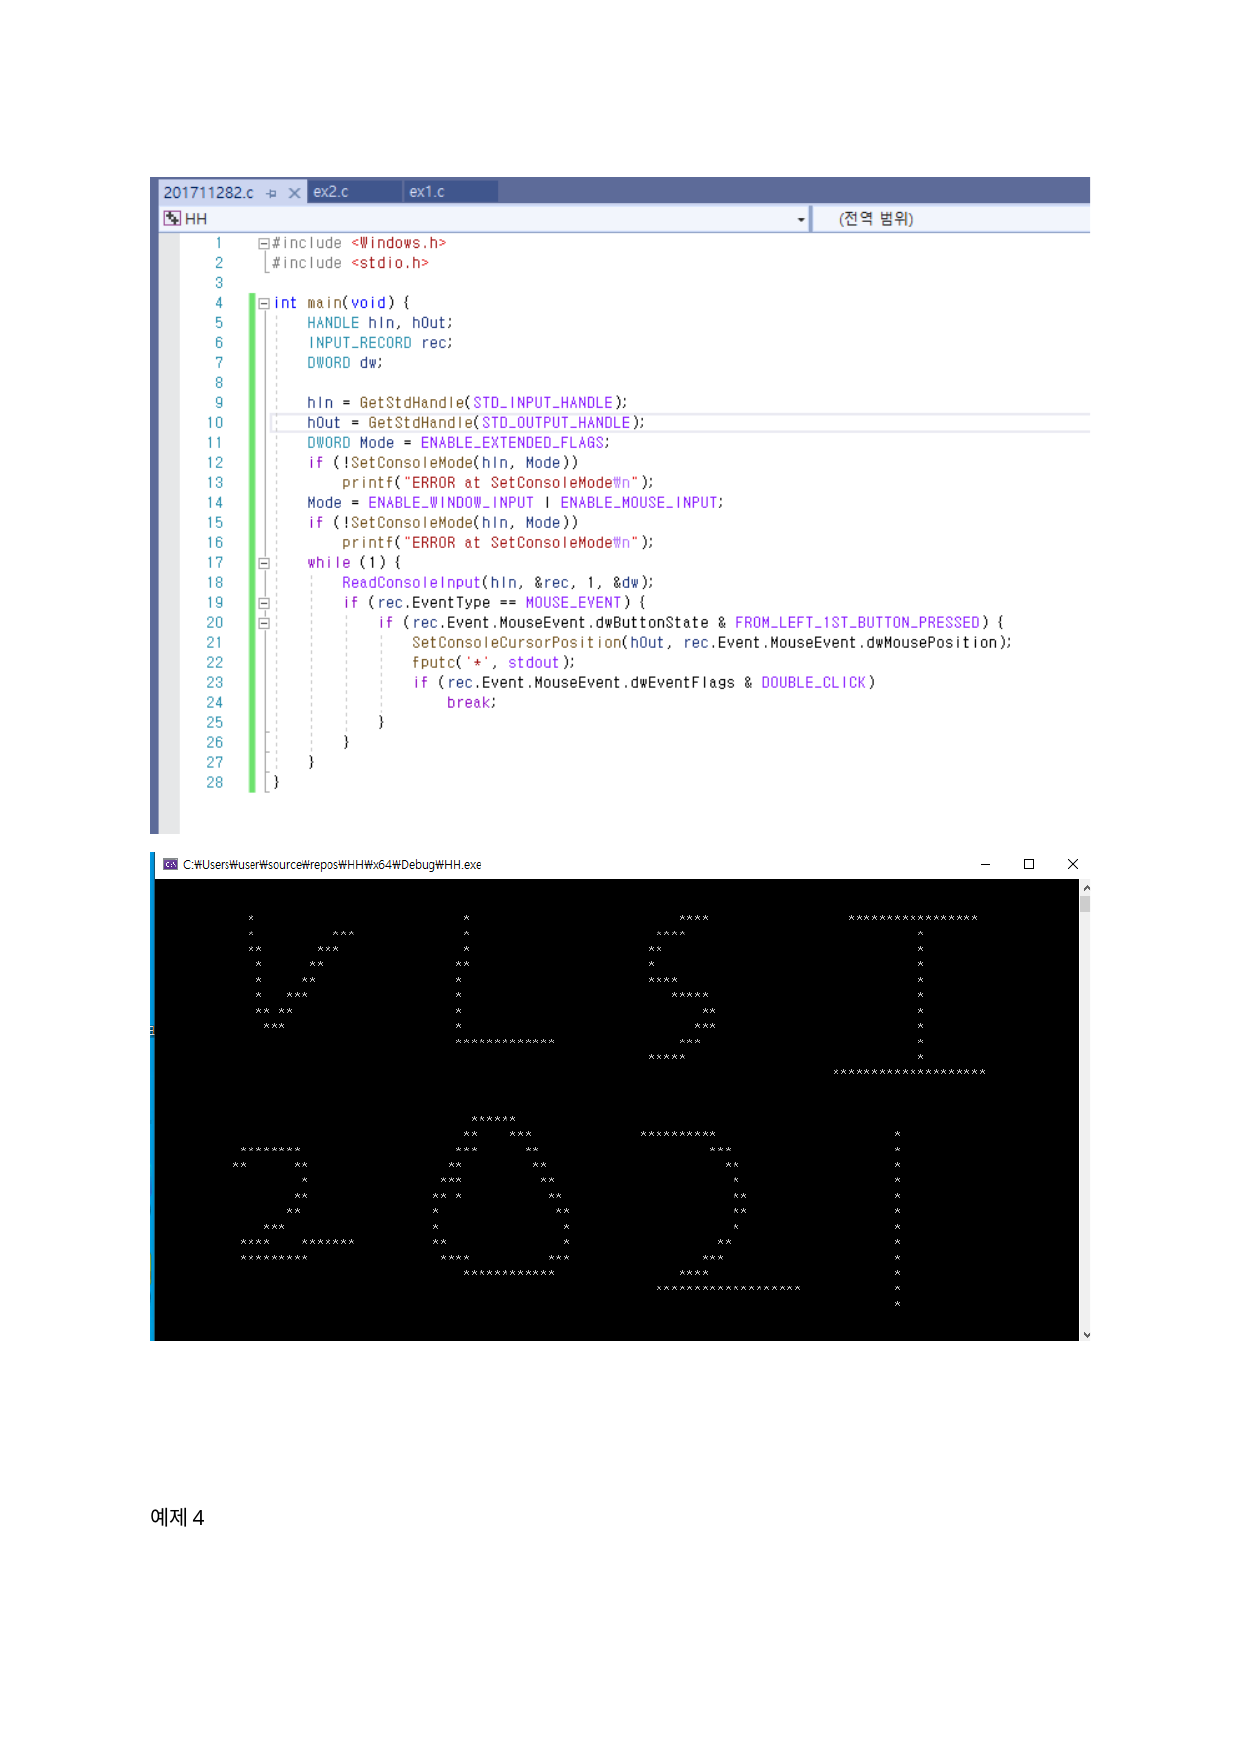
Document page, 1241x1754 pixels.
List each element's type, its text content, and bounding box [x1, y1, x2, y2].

picture [150, 177, 1091, 834]
picture [153, 852, 1091, 1341]
text 예제4 [150, 1501, 1090, 1531]
